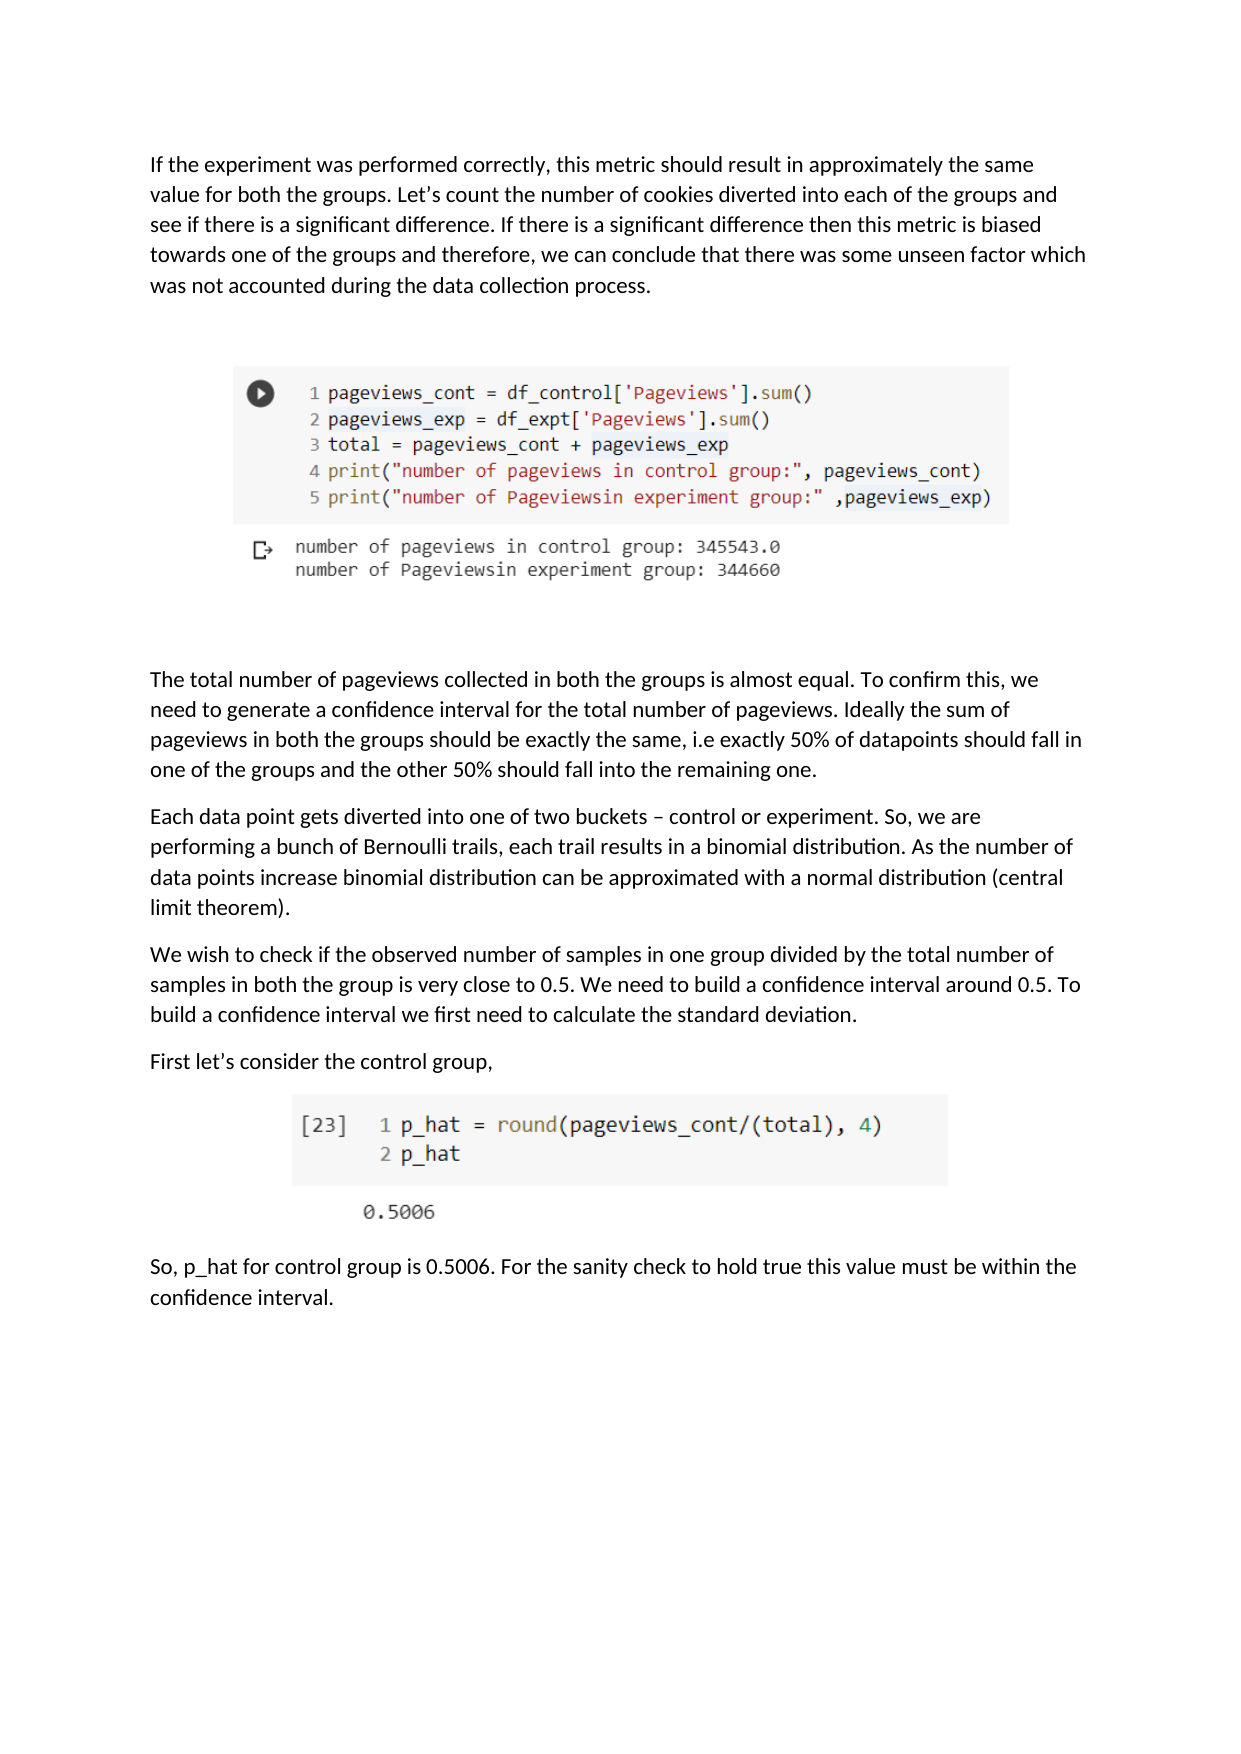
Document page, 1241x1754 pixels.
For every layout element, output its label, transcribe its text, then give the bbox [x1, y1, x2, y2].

picture [292, 1093, 949, 1234]
text We wish to check if the observed number of samples in one group divided by the total number of samples in both the group is very close to 0.5. We need to build a confidence interval around 0.5. To build a confidence interval we first need to calculate the standard deviation. [150, 940, 1090, 1028]
text Each data point gets diverted into one of two buckets – control or experiment. So, we are performing a bunch of Bernoulli trails, each trail results in a binomial distribution. As the number of data points increase binomial distribution can be approximated with a normal distribution (central limit theorem). [150, 802, 1090, 921]
text First let’s consider the control group, [150, 1047, 1090, 1075]
picture [231, 364, 1010, 599]
text So, p_hat for control group is 0.5006. For the sanity check to hold true this value must be within the confidence interval. [150, 1252, 1090, 1311]
text The total number of pageviews collected in both the groups is almost equal. To confirm this, we need to generate a confidence interval for the total number of pageviews. Ideally the sum of pageviews in both the groups should be exactly the same, i.e exactly 50% of datapoints should fall in one of the groups and the other 50% should fall into the remaining one. [150, 665, 1090, 783]
text If the experiment was performed correctly, this metric should result in approximately the same value for both the groups. Let’s count the number of cookies diverted into each of the groups and see if there is a significant difference. If there is a significant difference then this metric is biased towards one of the groups and therefore, we can conclude that there was some unseen factor which was not accounted during the data collection process. [150, 150, 1090, 299]
